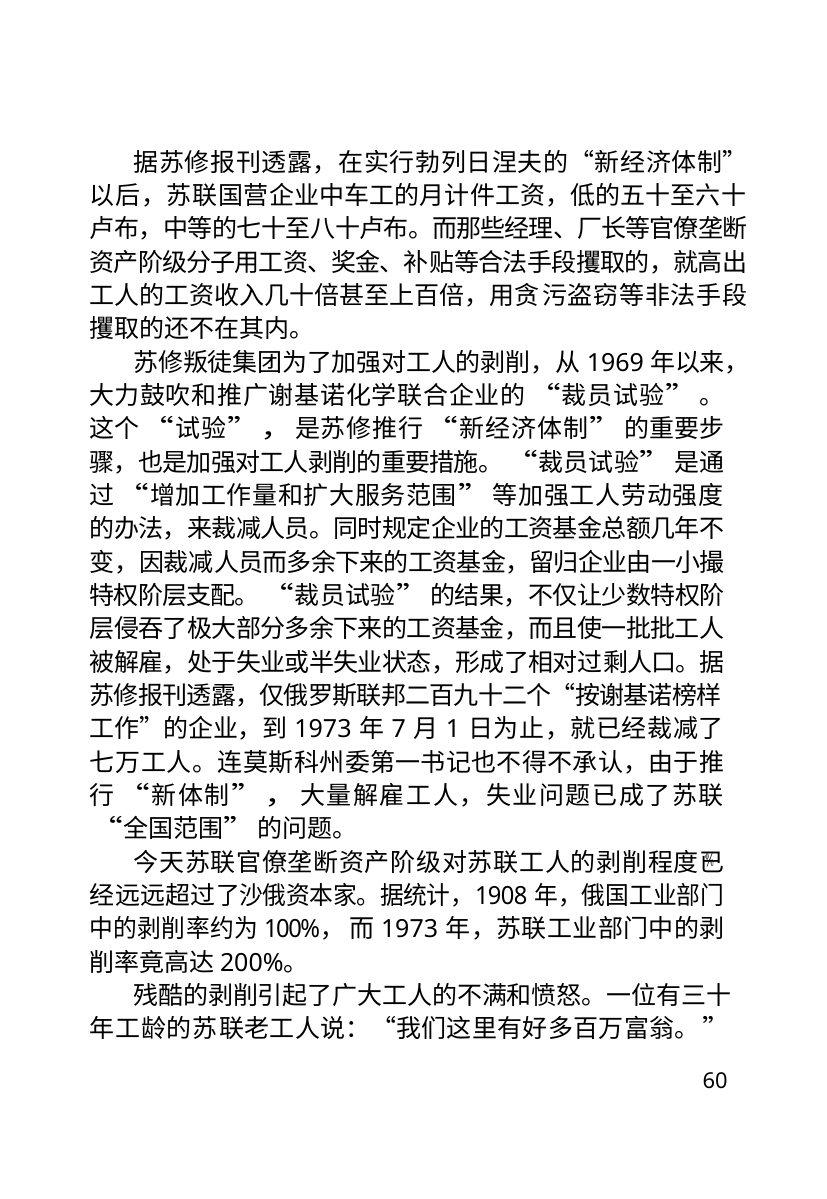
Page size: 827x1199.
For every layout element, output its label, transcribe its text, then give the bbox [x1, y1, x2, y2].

text 今天苏联官僚垄断资产阶级对苏联工人的剥削程度已经远远超过了沙俄资本家。据统计，1908 年，俄国工业部门中的剥削率约为 100%， 而 1973 年，苏联工业部门中的剥削率竟高达 200%。 [89, 844, 724, 978]
text 据苏修报刊透露，在实行勃列日涅夫的“新经济体制”以后，苏联国营企业中车工的月计件工资，低的五十至六十卢布，中等的七十至八十卢布。而那些经理、厂长等官僚垄断资产阶级分子用工资、奖金、补贴等合法手段攫取的，就高出工人的工资收入几十倍甚至上百倍，用贪污盗窃等非法手段攫取的还不在其内。 [89, 144, 748, 344]
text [89, 978, 731, 1044]
text 苏修叛徒集团为了加强对工人的剥削，从 1969 年以来，大力鼓吹和推广谢基诺化学联合企业的“裁员试验”。这个“试验”，是苏修推行“新经济体制”的重要步骤，也是加强对工人剥削的重要措施。“裁员试验”是通过“增加工作量和扩大服务范围”等加强工人劳动强度的办法，来裁减人员。同时规定企业的工资基金总额几年不变，因裁减人员而多余下来的工资基金，留归企业由一小撮特权阶层支配。“裁员试验”的结果，不仅让少数特权阶层侵吞了极大部分多余下来的工资基金，而且使一批批工人被解雇，处于失业或半失业状态，形成了相对过剩人口。据苏修报刊透露，仅俄罗斯联邦二百九十二个“按谢基诺榜样工作”的企业，到 1973 年 7 月 1 日为止，就已经裁减了七万工人。连莫斯科州委第一书记也不得不承认，由于推行“新体制”，大量解雇工人，失业问题已成了苏联“全国范围”的问题。 [89, 344, 724, 844]
